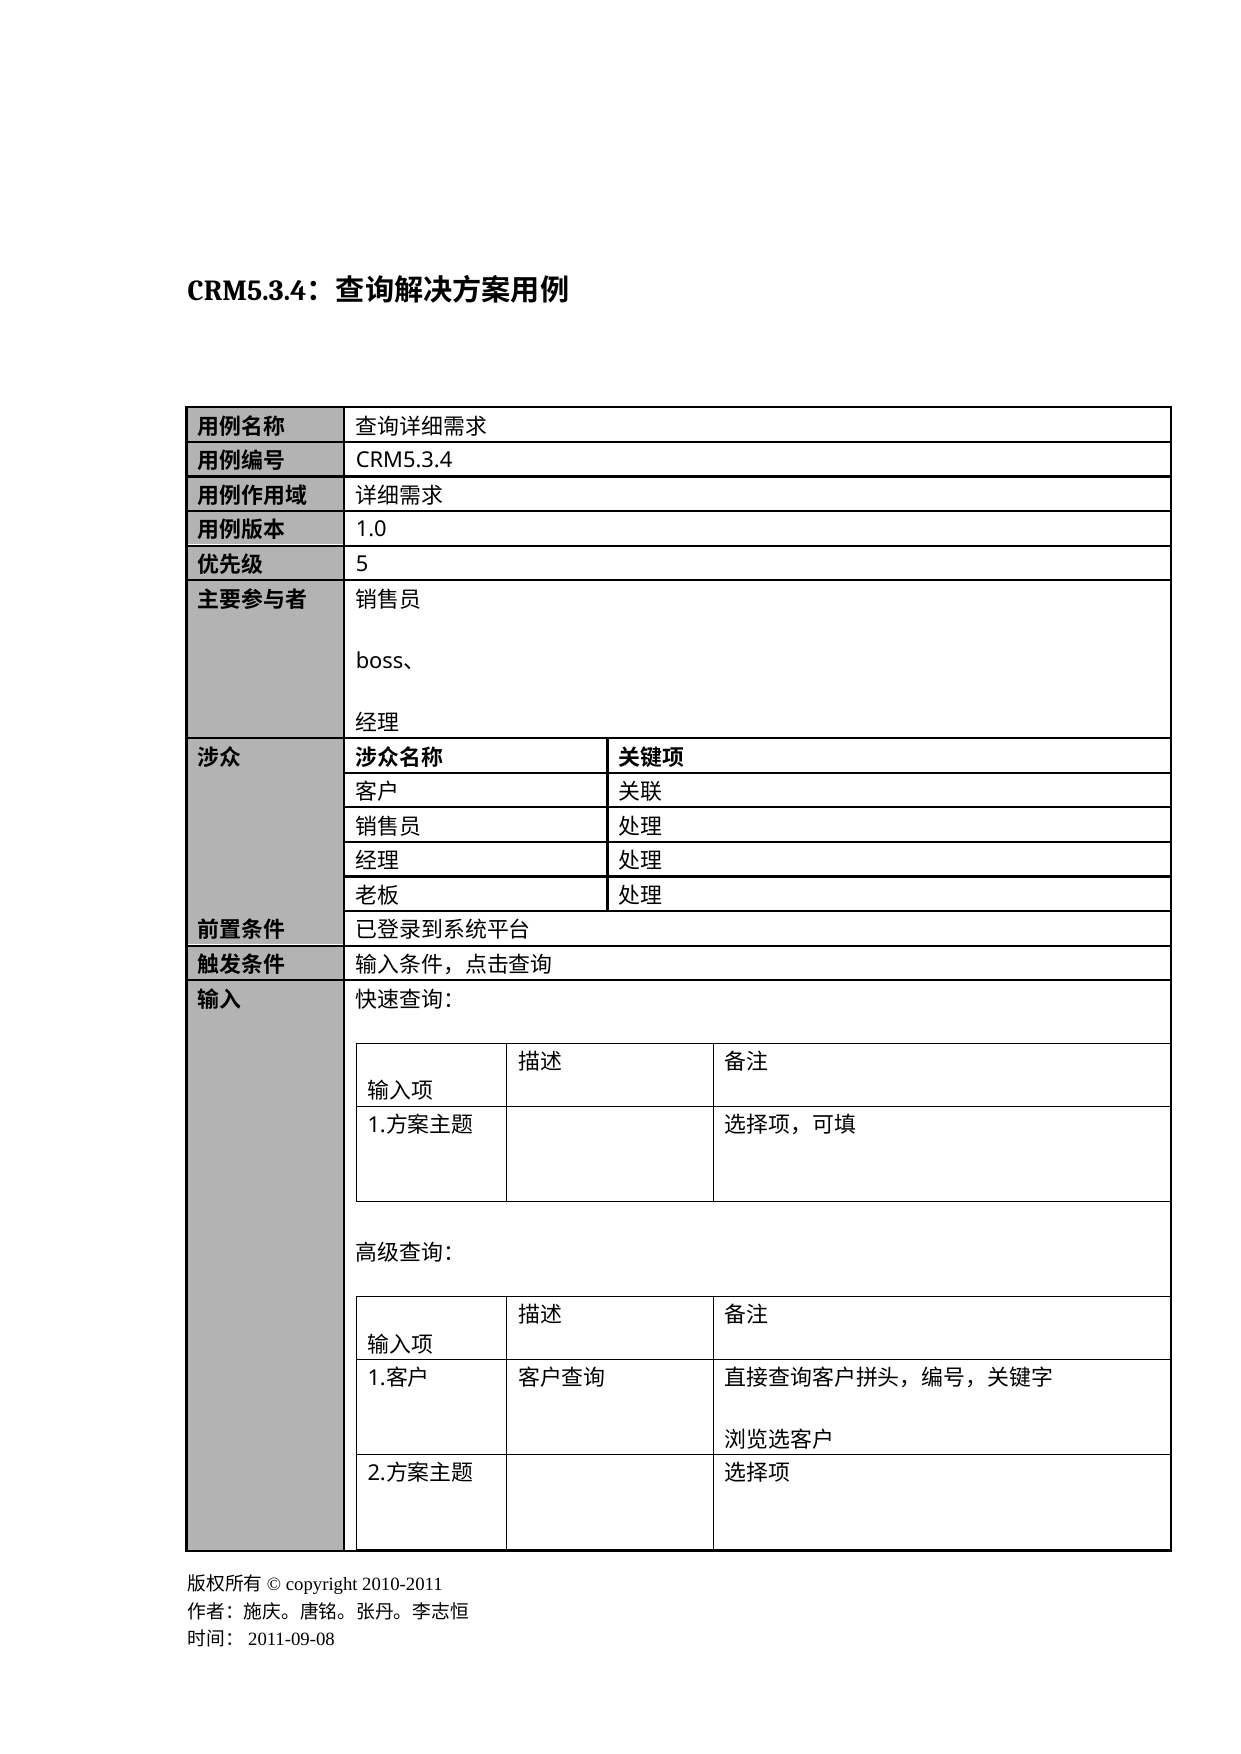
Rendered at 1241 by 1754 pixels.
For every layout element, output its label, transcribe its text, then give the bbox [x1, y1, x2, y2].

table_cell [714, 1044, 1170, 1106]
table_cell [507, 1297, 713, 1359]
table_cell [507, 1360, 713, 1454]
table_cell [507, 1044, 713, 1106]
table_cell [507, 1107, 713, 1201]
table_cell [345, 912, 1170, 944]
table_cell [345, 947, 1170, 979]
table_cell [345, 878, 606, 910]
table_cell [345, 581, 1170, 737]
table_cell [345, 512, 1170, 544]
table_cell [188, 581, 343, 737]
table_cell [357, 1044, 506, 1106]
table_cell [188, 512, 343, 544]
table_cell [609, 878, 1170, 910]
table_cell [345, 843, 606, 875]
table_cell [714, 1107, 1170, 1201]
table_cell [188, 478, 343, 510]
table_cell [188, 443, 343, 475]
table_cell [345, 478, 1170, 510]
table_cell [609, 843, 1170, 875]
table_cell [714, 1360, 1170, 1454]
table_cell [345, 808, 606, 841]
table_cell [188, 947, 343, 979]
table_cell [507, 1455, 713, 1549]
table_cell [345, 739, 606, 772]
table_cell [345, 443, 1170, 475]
subtitle CRM5.3.4：查询解决方案用例 [187, 255, 1053, 320]
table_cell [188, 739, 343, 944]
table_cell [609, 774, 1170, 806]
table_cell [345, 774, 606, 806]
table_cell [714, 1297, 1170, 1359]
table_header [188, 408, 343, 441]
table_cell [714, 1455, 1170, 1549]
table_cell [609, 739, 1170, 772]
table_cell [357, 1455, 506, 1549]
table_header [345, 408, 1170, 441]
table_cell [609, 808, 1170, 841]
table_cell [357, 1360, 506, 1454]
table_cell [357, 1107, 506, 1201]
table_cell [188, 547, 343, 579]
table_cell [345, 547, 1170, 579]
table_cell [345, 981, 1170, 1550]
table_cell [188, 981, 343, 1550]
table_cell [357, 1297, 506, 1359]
